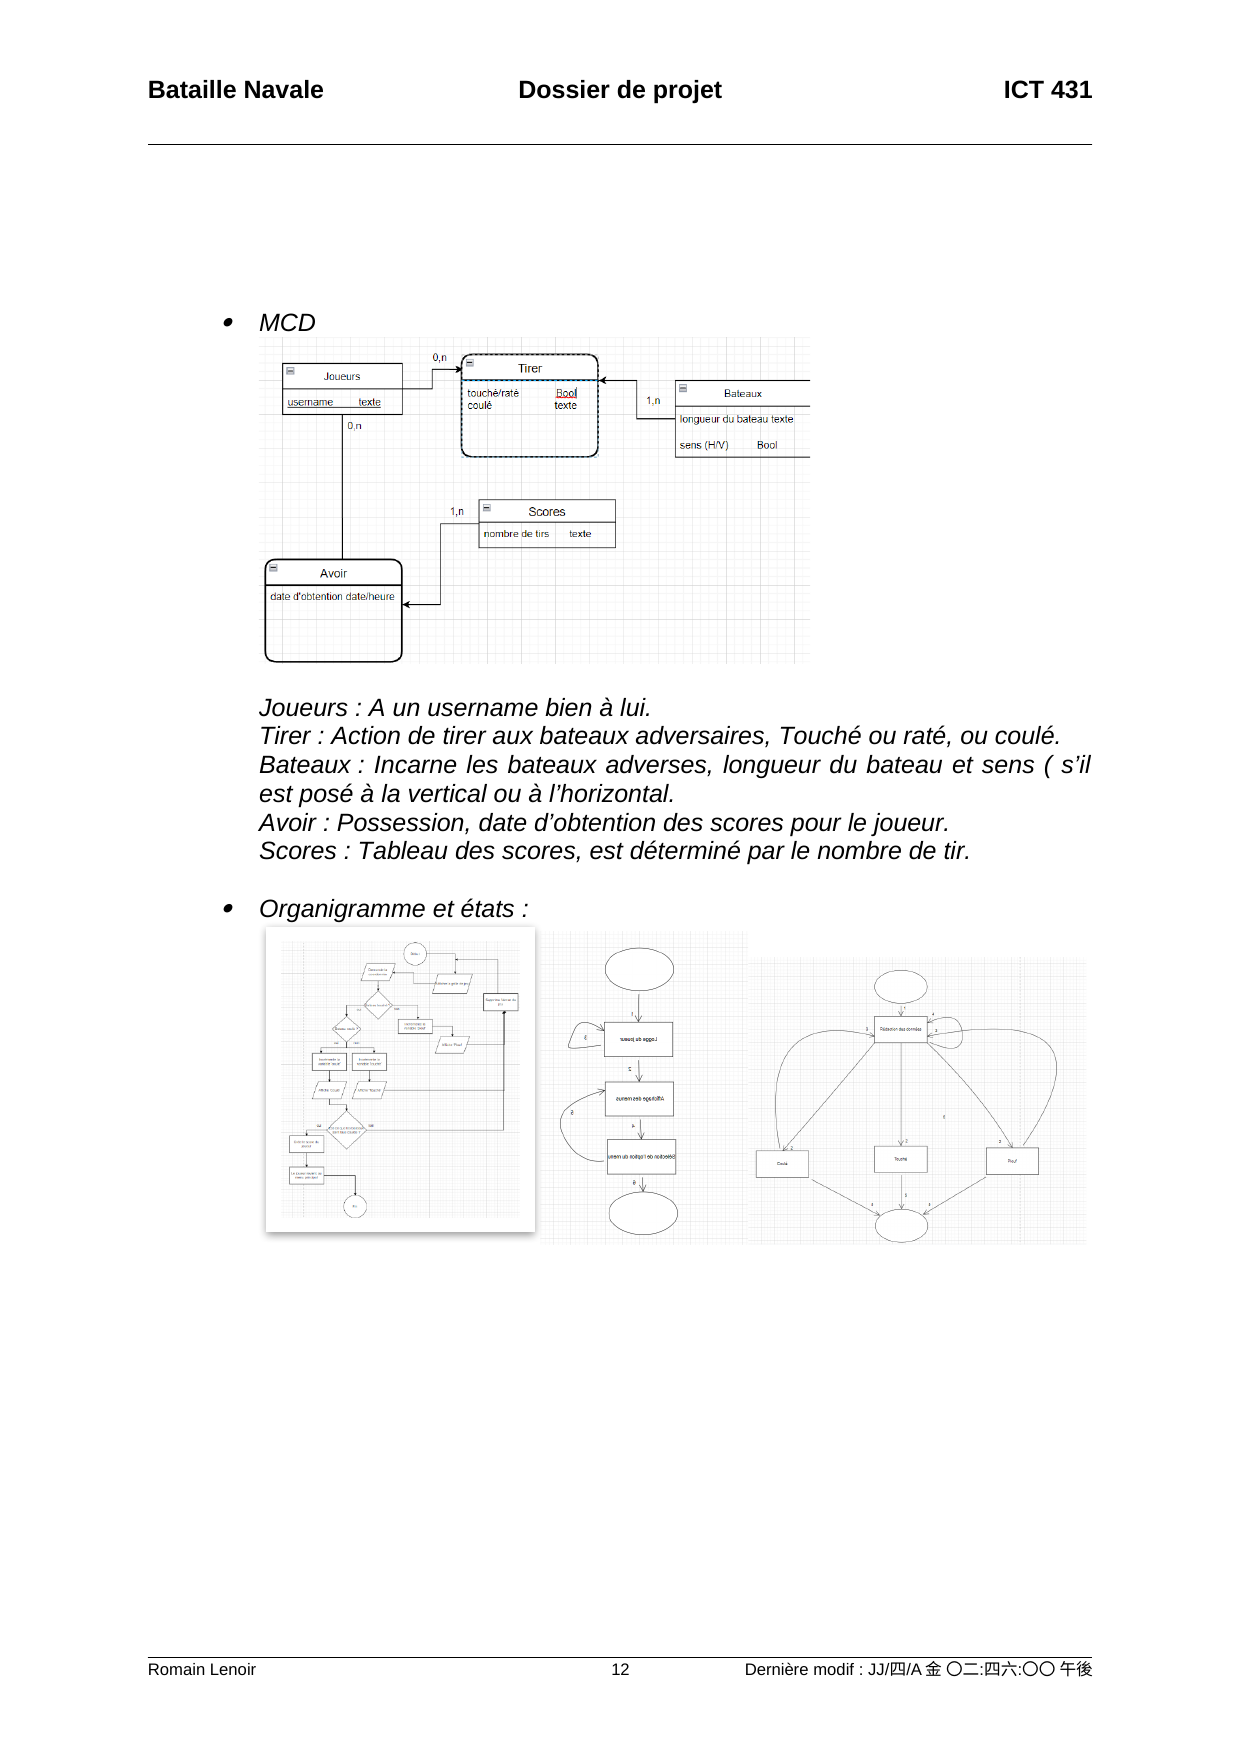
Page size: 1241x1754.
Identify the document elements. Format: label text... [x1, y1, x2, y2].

list Scores : Tableau des scores, est déterminé par le nombre de tir. [259, 836, 1092, 865]
list MCD [221, 308, 1092, 337]
picture [540, 931, 1087, 1245]
list Joueurs : A un username bien à lui. [259, 692, 1092, 721]
list Avoir : Possession, date d’obtention des scores pour le joueur. [259, 807, 1092, 836]
list Organigramme et états : [221, 894, 1092, 923]
picture [281, 941, 520, 1218]
list Tirer : Action de tirer aux bateaux adversaires, Touché ou raté, ou coulé. [259, 721, 1092, 750]
list Bateaux : Incarne les bateaux adverses, longueur du bateau et sens ( s’il est posé à la vertical ou à l’horizontal. [259, 750, 1092, 807]
picture [258, 337, 811, 664]
